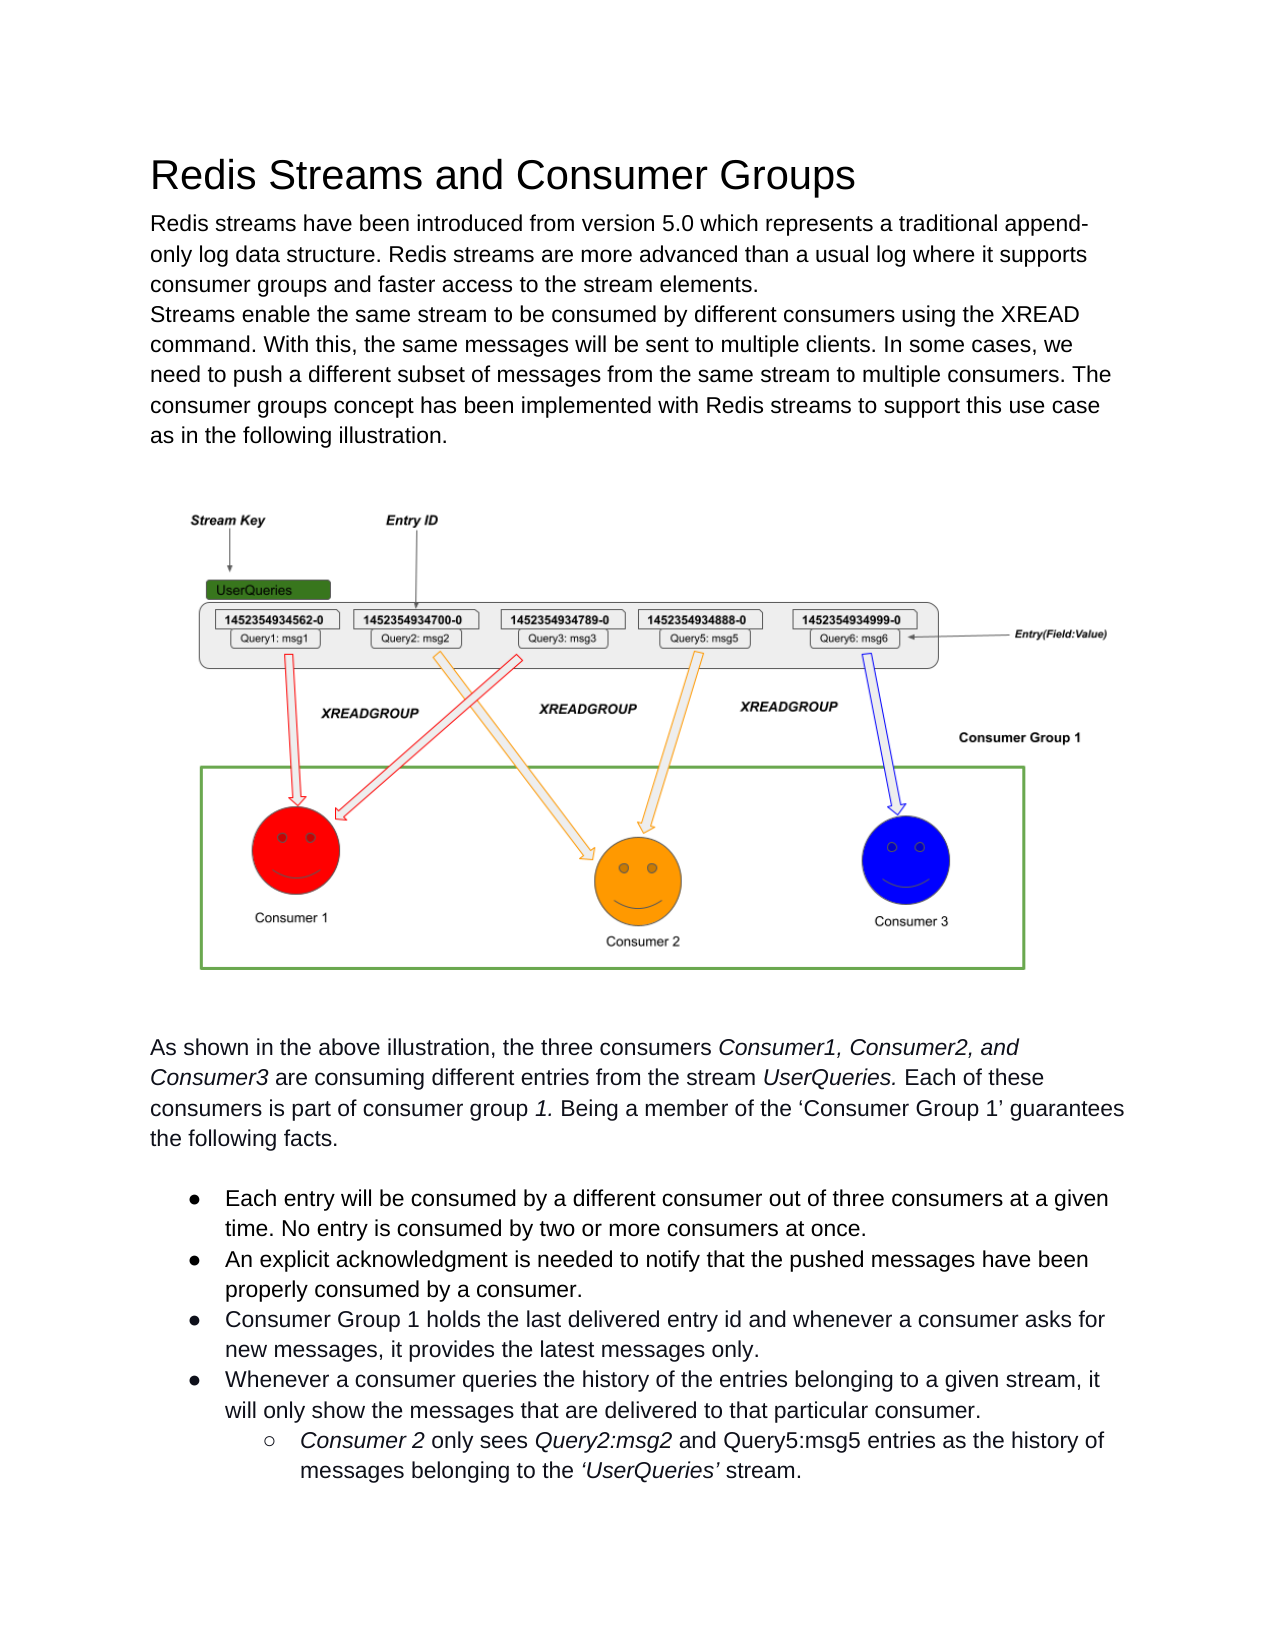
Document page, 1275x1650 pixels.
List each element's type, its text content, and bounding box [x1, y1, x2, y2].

text As shown in the above illustration, the three consumers Consumer1, Consumer2, and Consumer3 are consuming different entries from the stream UserQueries. Each of these consumers is part of consumer group 1. Being a member of the ‘Consumer Group 1’ guarantees the following facts. [150, 1034, 1125, 1151]
list Consumer 2 only sees Query2:msg2 and Query5:msg5 entries as the history of messages belonging to the ‘UserQueries’ stream. [262, 1427, 1125, 1483]
subtitle Redis Streams and Consumer Groups [150, 150, 1125, 198]
text Streams enable the same stream to be consumed by different consumers using the XREAD command. With this, the same messages will be sent to multiple clients. In some cases, we need to push a different subset of messages from the same stream to multiple consumers. The consumer groups concept has been implemented with Redis streams to support this use case as in the following illustration. [150, 301, 1125, 448]
list Each entry will be consumed by a different consumer out of three consumers at a given time. No entry is consumed by two or more consumers at once. [187, 1185, 1125, 1242]
picture [150, 482, 1125, 1031]
list Consumer Group 1 holds the last delivered entry id and whenever a consumer asks for new messages, it provides the latest messages only. [187, 1306, 1125, 1362]
list An explicit acknowledgment is needed to notify that the pushed messages have been properly consumed by a consumer. [187, 1246, 1125, 1302]
text Redis streams have been introduced from version 5.0 which represents a traditional append-only log data structure. Redis streams are more advanced than a usual log where it supports consumer groups and faster access to the stream elements. [150, 210, 1125, 297]
list Whenever a consumer queries the history of the entries belonging to a given stream, it will only show the messages that are delivered to that particular consumer. [187, 1366, 1125, 1423]
